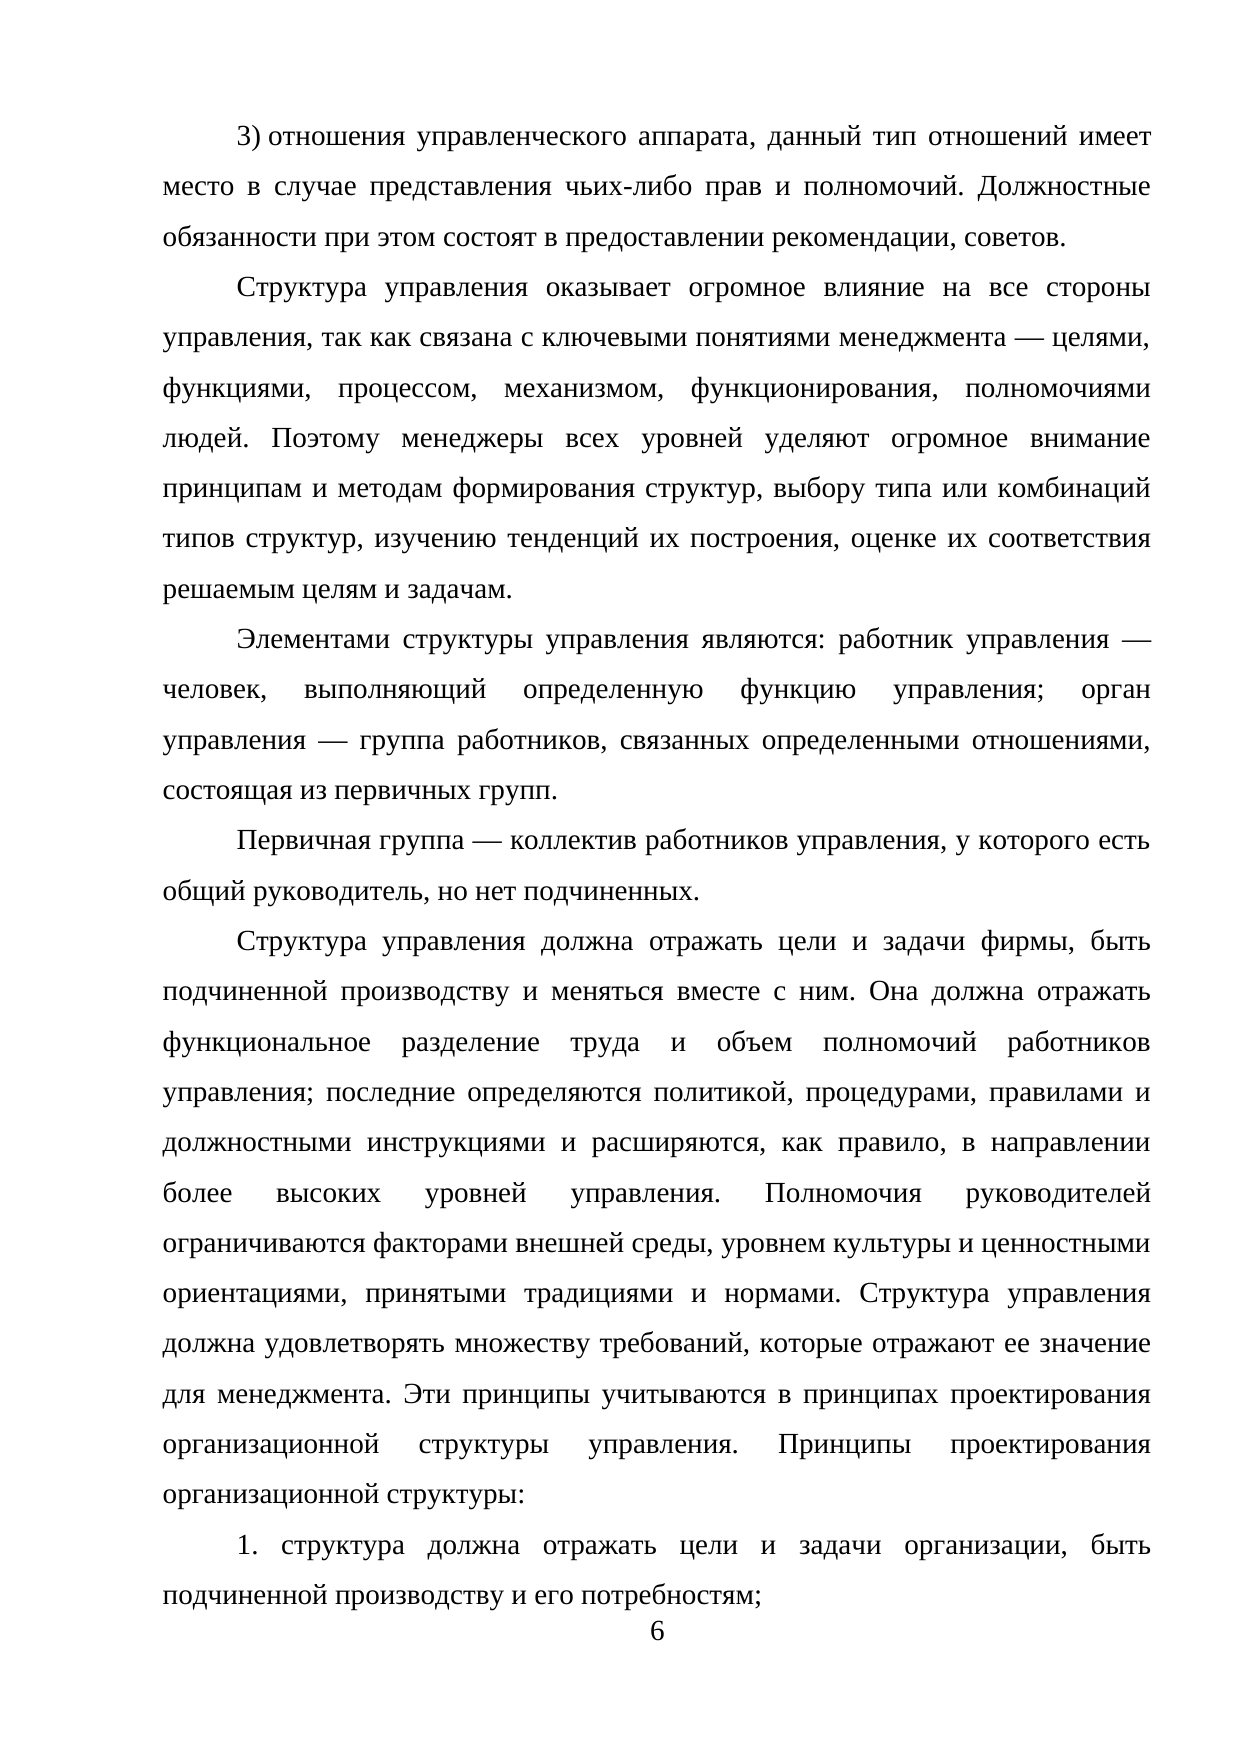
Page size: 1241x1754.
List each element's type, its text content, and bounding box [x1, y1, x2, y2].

text Первичная группа — коллектив работников управления, у которого есть общий руководитель, но нет подчиненных. [162, 822, 1152, 906]
text Структура управления должна отражать цели и задачи фирмы, быть подчиненной производству и меняться вместе с ним. Она должна отражать функциональное разделение труда и объем полномочий работников управления; последние определяются политикой, процедурами, правилами и должностными инструкциями и расширяются, как правило, в направлении более высоких уровней управления. Полномочия руководителей ограничиваются факторами внешней среды, уровнем культуры и ценностными ориентациями, принятыми традициями и нормами. Структура управления должна удовлетворять множеству требований, которые отражают ее значение для менеджмента. Эти принципы учитываются в принципах проектирования организационной структуры управления. Принципы проектирования организационной структуры: [162, 923, 1152, 1510]
text 1. структура должна отражать цели и задачи организации, быть подчиненной производству и его потребностям; [162, 1527, 1152, 1611]
text Элементами структуры управления являются: работник управления — человек, выполняющий определенную функцию управления; орган управления — группа работников, связанных определенными отношениями, состоящая из первичных групп. [162, 621, 1152, 806]
